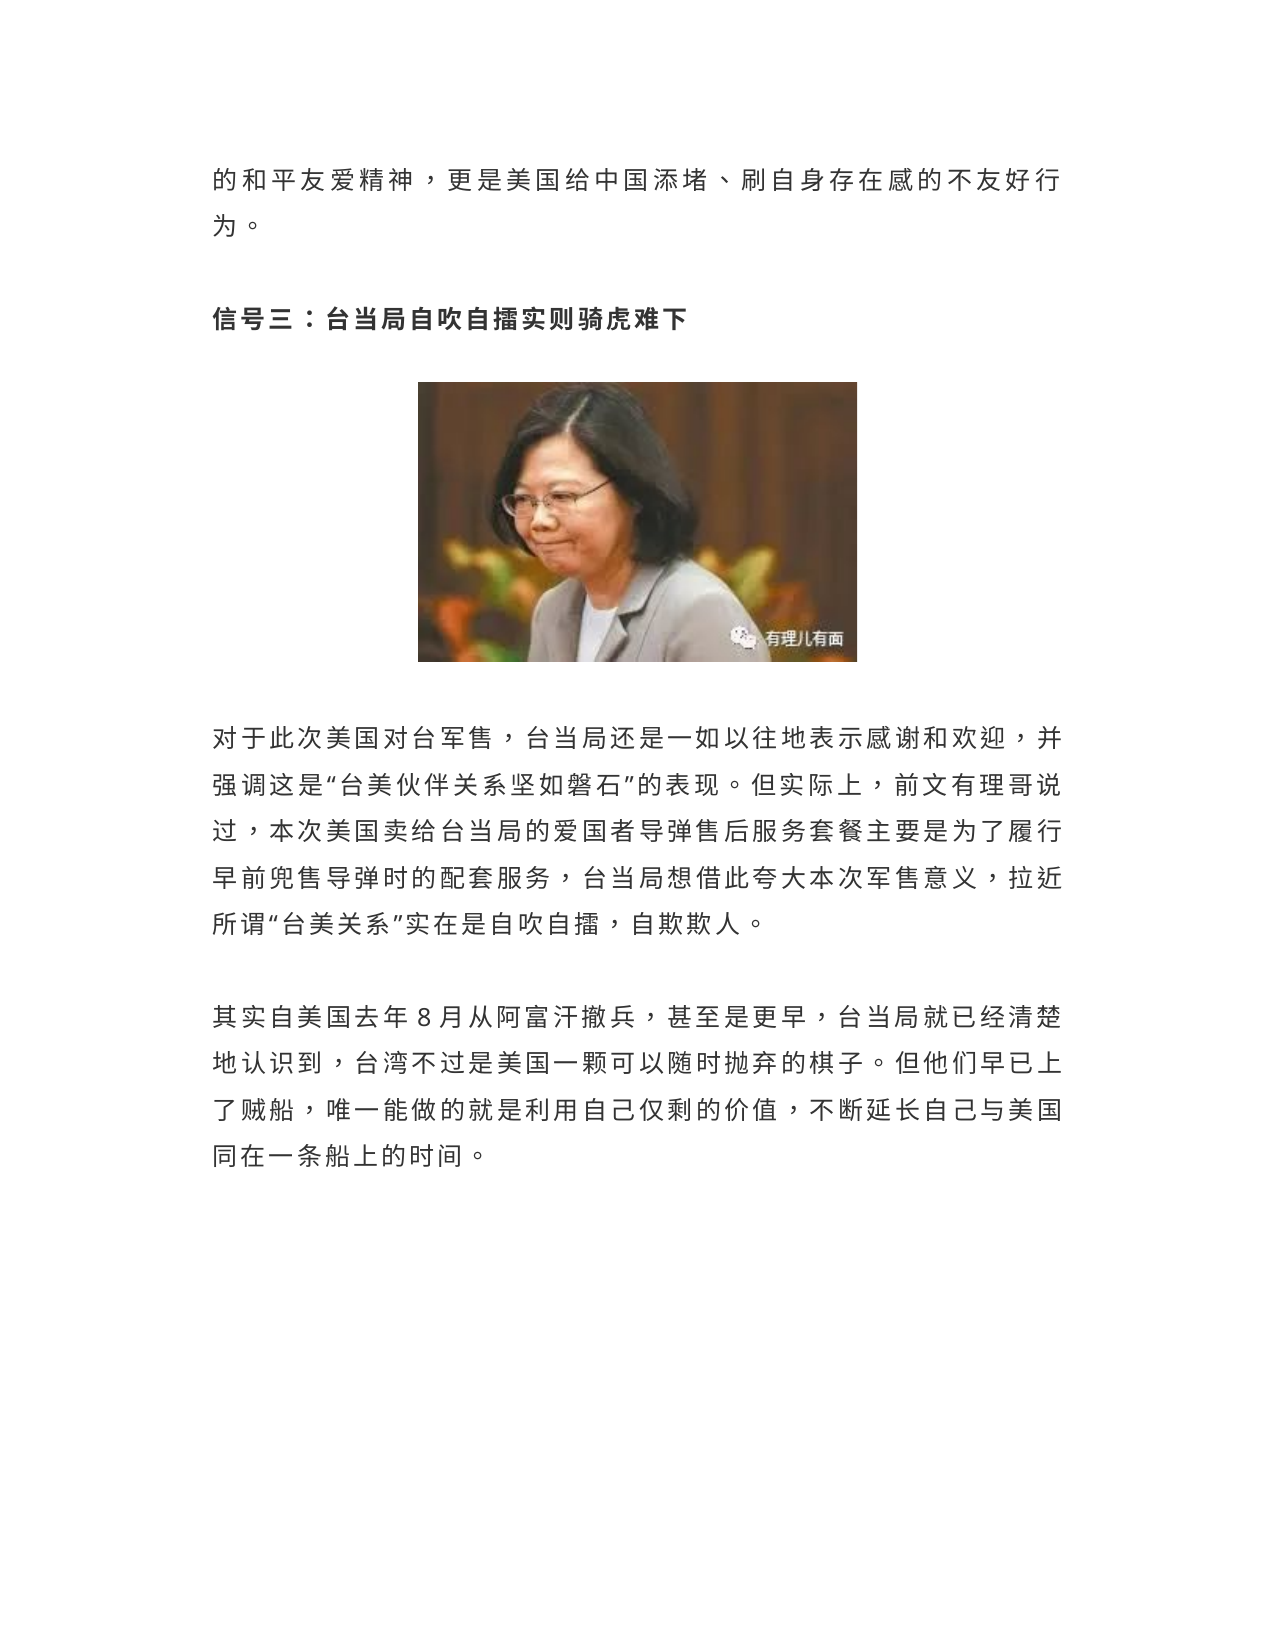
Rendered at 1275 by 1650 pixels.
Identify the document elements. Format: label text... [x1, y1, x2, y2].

text 其实自美国去年8月从阿富汗撤兵，甚至是更早，台当局就已经清楚地认识到，台湾不过是美国一颗可以随时抛弃的棋子。但他们早已上了贼船，唯一能做的就是利用自己仅剩的价值，不断延长自己与美国同在一条船上的时间。 [212, 987, 1062, 1173]
text 信号三：台当局自吹自擂实则骑虎难下 [212, 289, 1062, 336]
picture [418, 382, 858, 662]
text 对于此次美国对台军售，台当局还是一如以往地表示感谢和欢迎，并强调这是“台美伙伴关系坚如磐石”的表现。但实际上，前文有理哥说过，本次美国卖给台当局的爱国者导弹售后服务套餐主要是为了履行早前兜售导弹时的配套服务，台当局想借此夸大本次军售意义，拉近所谓“台美关系”实在是自吹自擂，自欺欺人。 [212, 708, 1062, 941]
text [212, 150, 1062, 243]
